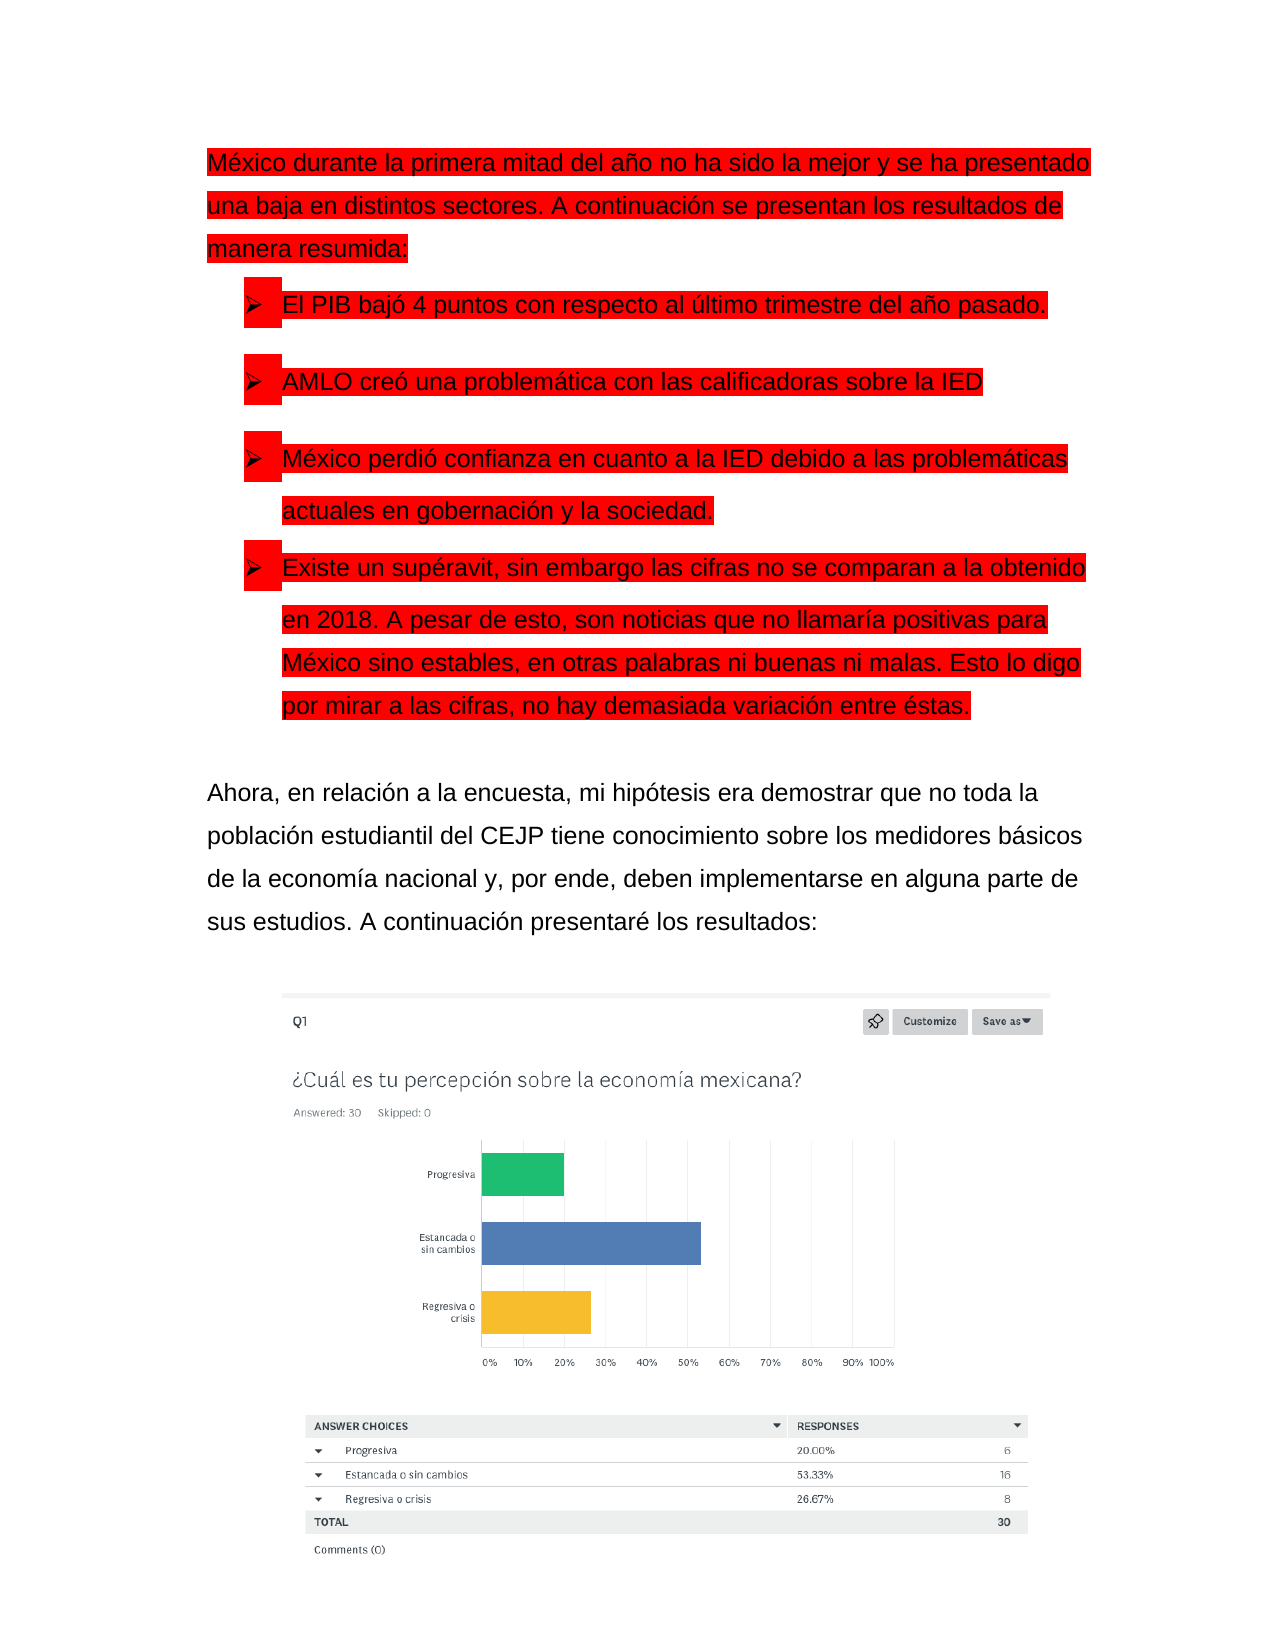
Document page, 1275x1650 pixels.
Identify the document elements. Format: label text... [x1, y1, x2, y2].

text Ahora, en relación a la encuesta, mi hipótesis era demostrar que no toda la población estudiantil del CEJP tiene conocimiento sobre los medidores básicos de la economía nacional y, por ende, deben implementarse en alguna parte de sus estudios. A continuación presentaré los resultados: [207, 778, 1098, 936]
list El PIB bajó 4 puntos con respecto al último trimestre del año pasado. [282, 277, 1098, 328]
picture [281, 993, 1051, 1558]
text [207, 148, 1098, 263]
list México perdió confianza en cuanto a la IED debido a las problemáticas actuales en gobernación y la sociedad. [244, 431, 1098, 525]
list Existe un supéravit, sin embargo las cifras no se comparan a la obtenido en 2018. A pesar de esto, son noticias que no llamaría positivas para México sino estables, en otras palabras ni buenas ni malas. Esto lo digo por mirar a las cifras, no hay demasiada variación entre éstas. [244, 539, 1098, 720]
list AMLO creó una problemática con las calificadoras sobre la IED [282, 354, 1098, 405]
